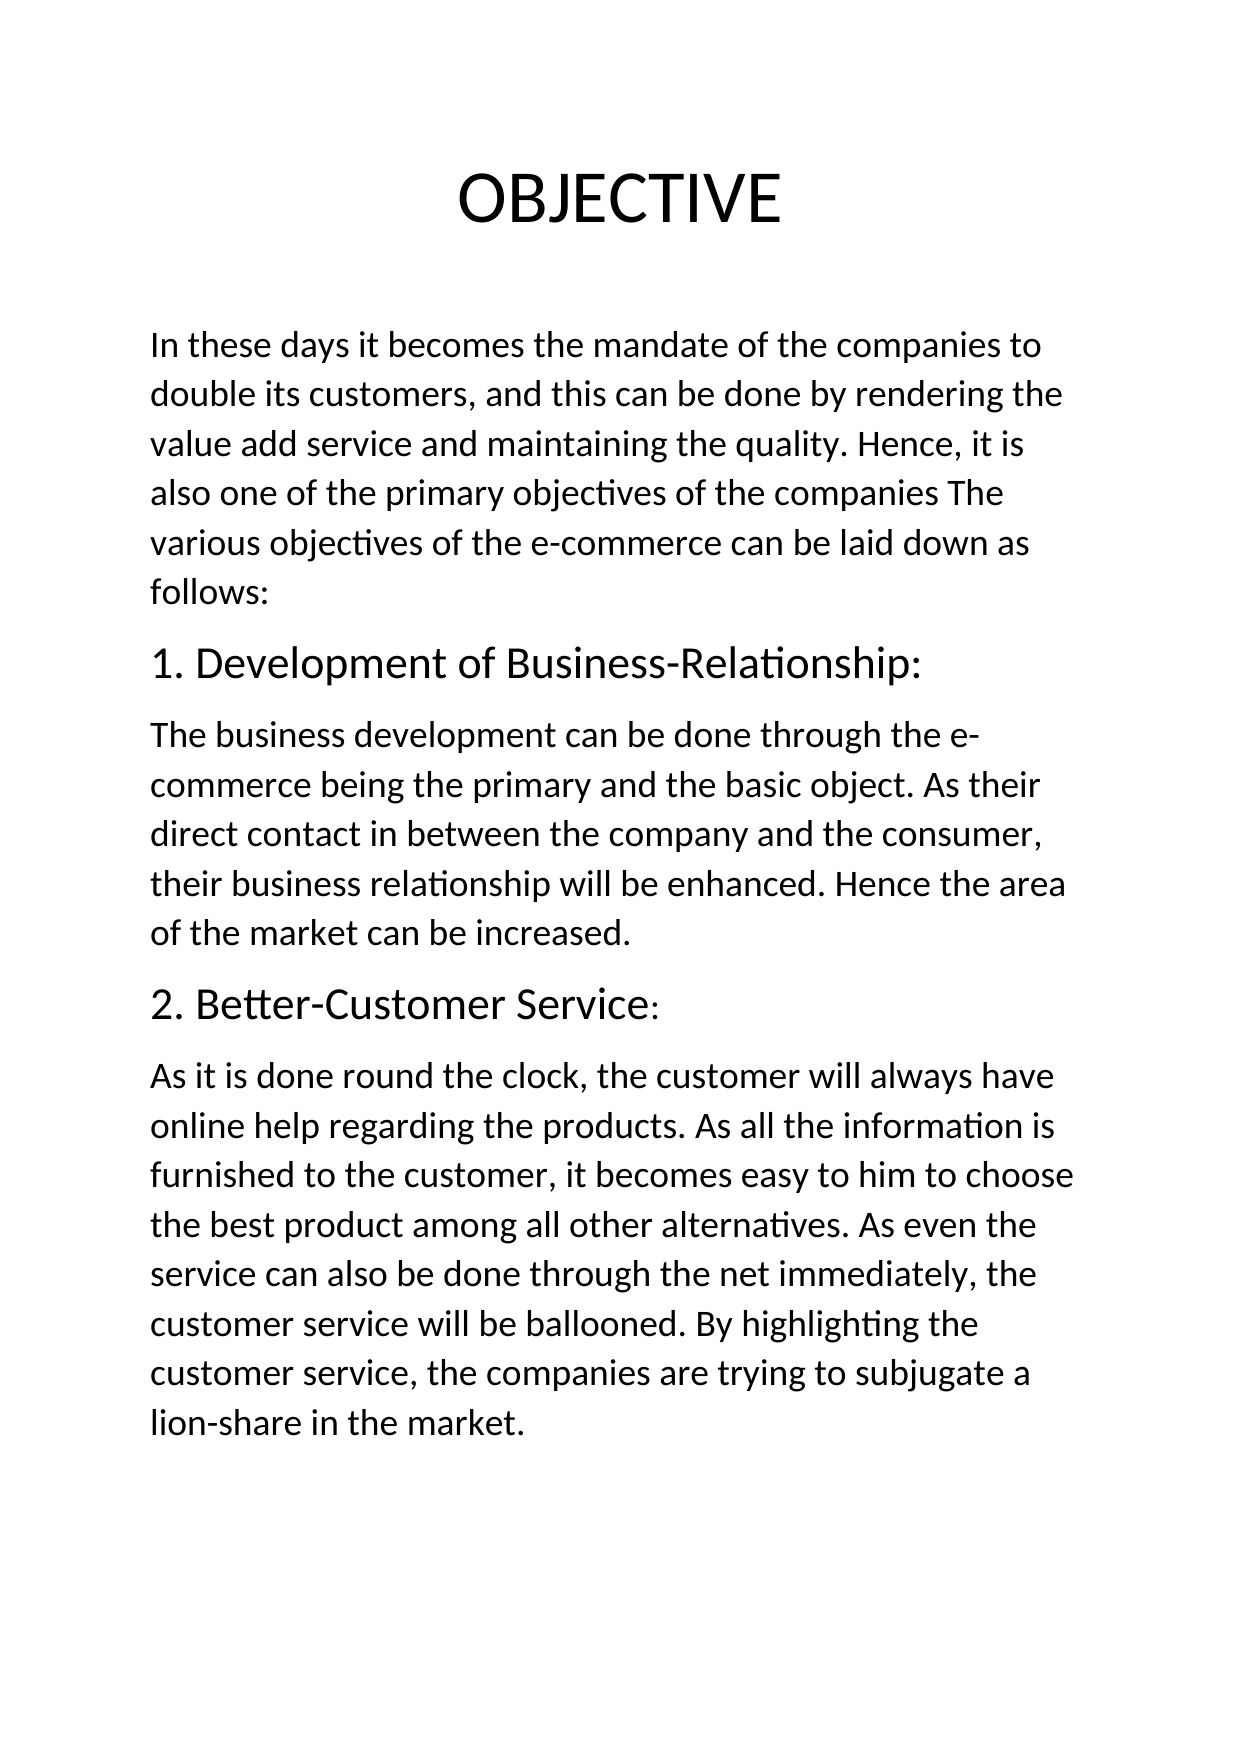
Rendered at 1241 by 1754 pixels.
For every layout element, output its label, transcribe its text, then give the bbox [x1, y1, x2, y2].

text 1. Development of Business-Relationship: [150, 634, 1090, 690]
text 2. Better-Customer Service: [150, 975, 1090, 1031]
text OBJECTIVE [150, 150, 1090, 242]
text As it is done round the clock, the customer will always have online help regarding the products. As all the information is furnished to the customer, it becomes easy to him to choose the best product among all other alternatives. As even the service can also be done through the net immediately, the customer service will be ballooned. By highlighting the customer service, the companies are trying to subjugate a lion-share in the market. [150, 1052, 1090, 1444]
text In these days it becomes the mandate of the companies to double its customers, and this can be done by rendering the value add service and maintaining the quality. Hence, it is also one of the primary objectives of the companies The various objectives of the e-commerce can be laid down as follows: [150, 321, 1090, 614]
text The business development can be done through the e-commerce being the primary and the basic object. As their direct contact in between the company and the consumer, their business relationship will be enhanced. Hence the area of the market can be increased. [150, 711, 1090, 955]
